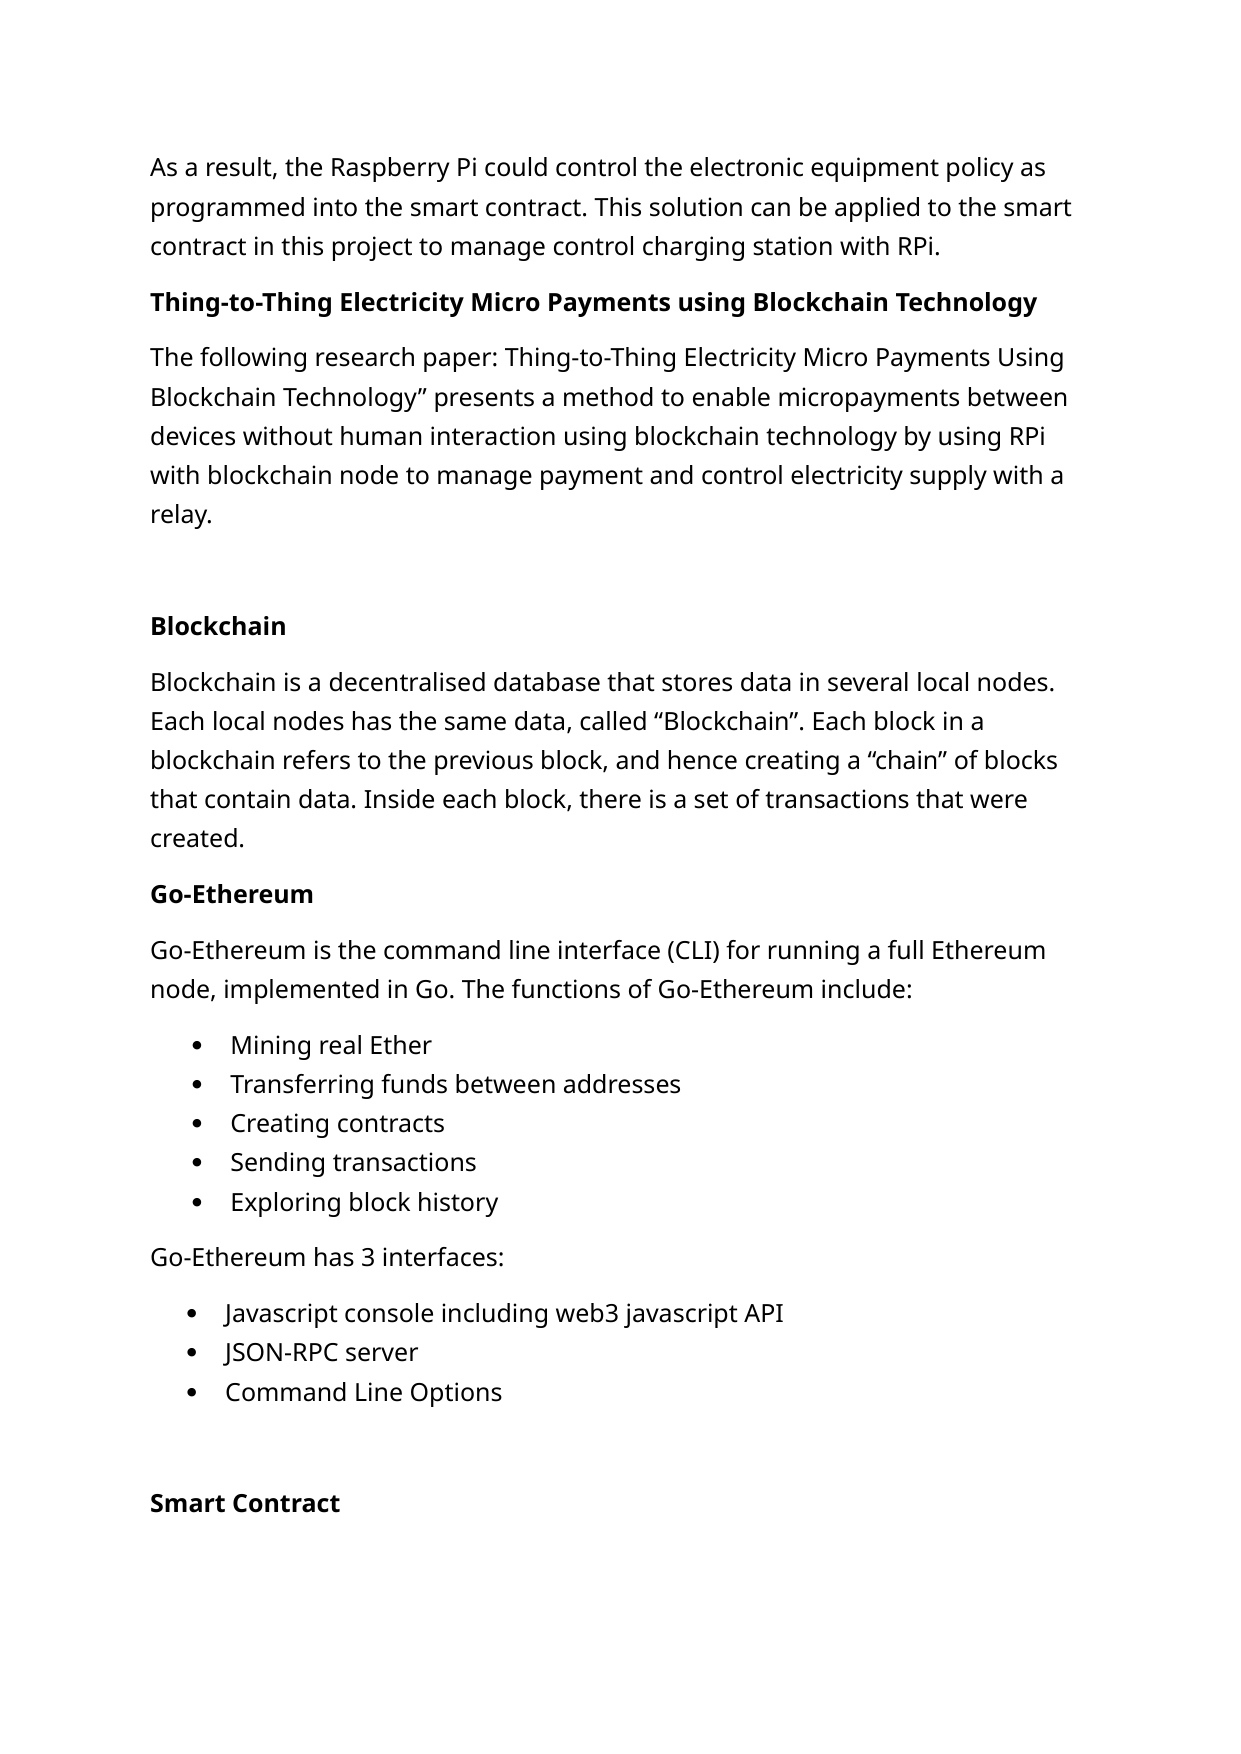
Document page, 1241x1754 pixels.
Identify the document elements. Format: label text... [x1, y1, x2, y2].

list Creating contracts [193, 1106, 1090, 1140]
list Command Line Options [187, 1374, 1090, 1408]
list Transferring funds between addresses [193, 1067, 1090, 1101]
list JSON-RPC server [187, 1335, 1090, 1369]
text As a result, the Raspberry Pi could control the electronic equipment policy as programmed into the smart contract. This solution can be applied to the smart contract in this project to manage control charging station with RPi. [150, 150, 1090, 262]
list Sending transactions [193, 1145, 1090, 1179]
list Mining real Ether [193, 1027, 1090, 1062]
text The following research paper: Thing-to-Thing Electricity Micro Payments Using Blockchain Technology” presents a method to enable micropayments between devices without human interaction using blockchain technology by using RPi with blockchain node to manage payment and control electricity supply with a relay. [150, 340, 1090, 531]
text Go-Ethereum is the command line interface (CLI) for running a full Ethereum node, implemented in Go. The functions of Go-Ethereum include: [150, 932, 1090, 1006]
list Exploring block history [193, 1184, 1090, 1218]
text Go-Ethereum [150, 877, 1090, 911]
text Blockchain [150, 608, 1090, 642]
text Thing-to-Thing Electricity Micro Payments using Blockchain Technology [150, 284, 1090, 318]
list Javascript console including web3 javascript API [187, 1296, 1090, 1330]
text Go-Ethereum has 3 interfaces: [150, 1240, 1090, 1274]
text Blockchain is a decentralised database that stores data in several local nodes. Each local nodes has the same data, called “Blockchain”. Each block in a blockchain refers to the previous block, and hence creating a “chain” of blocks that contain data. Inside each block, there is a set of transactions that were created. [150, 664, 1090, 855]
text Smart Contract [150, 1486, 1090, 1520]
